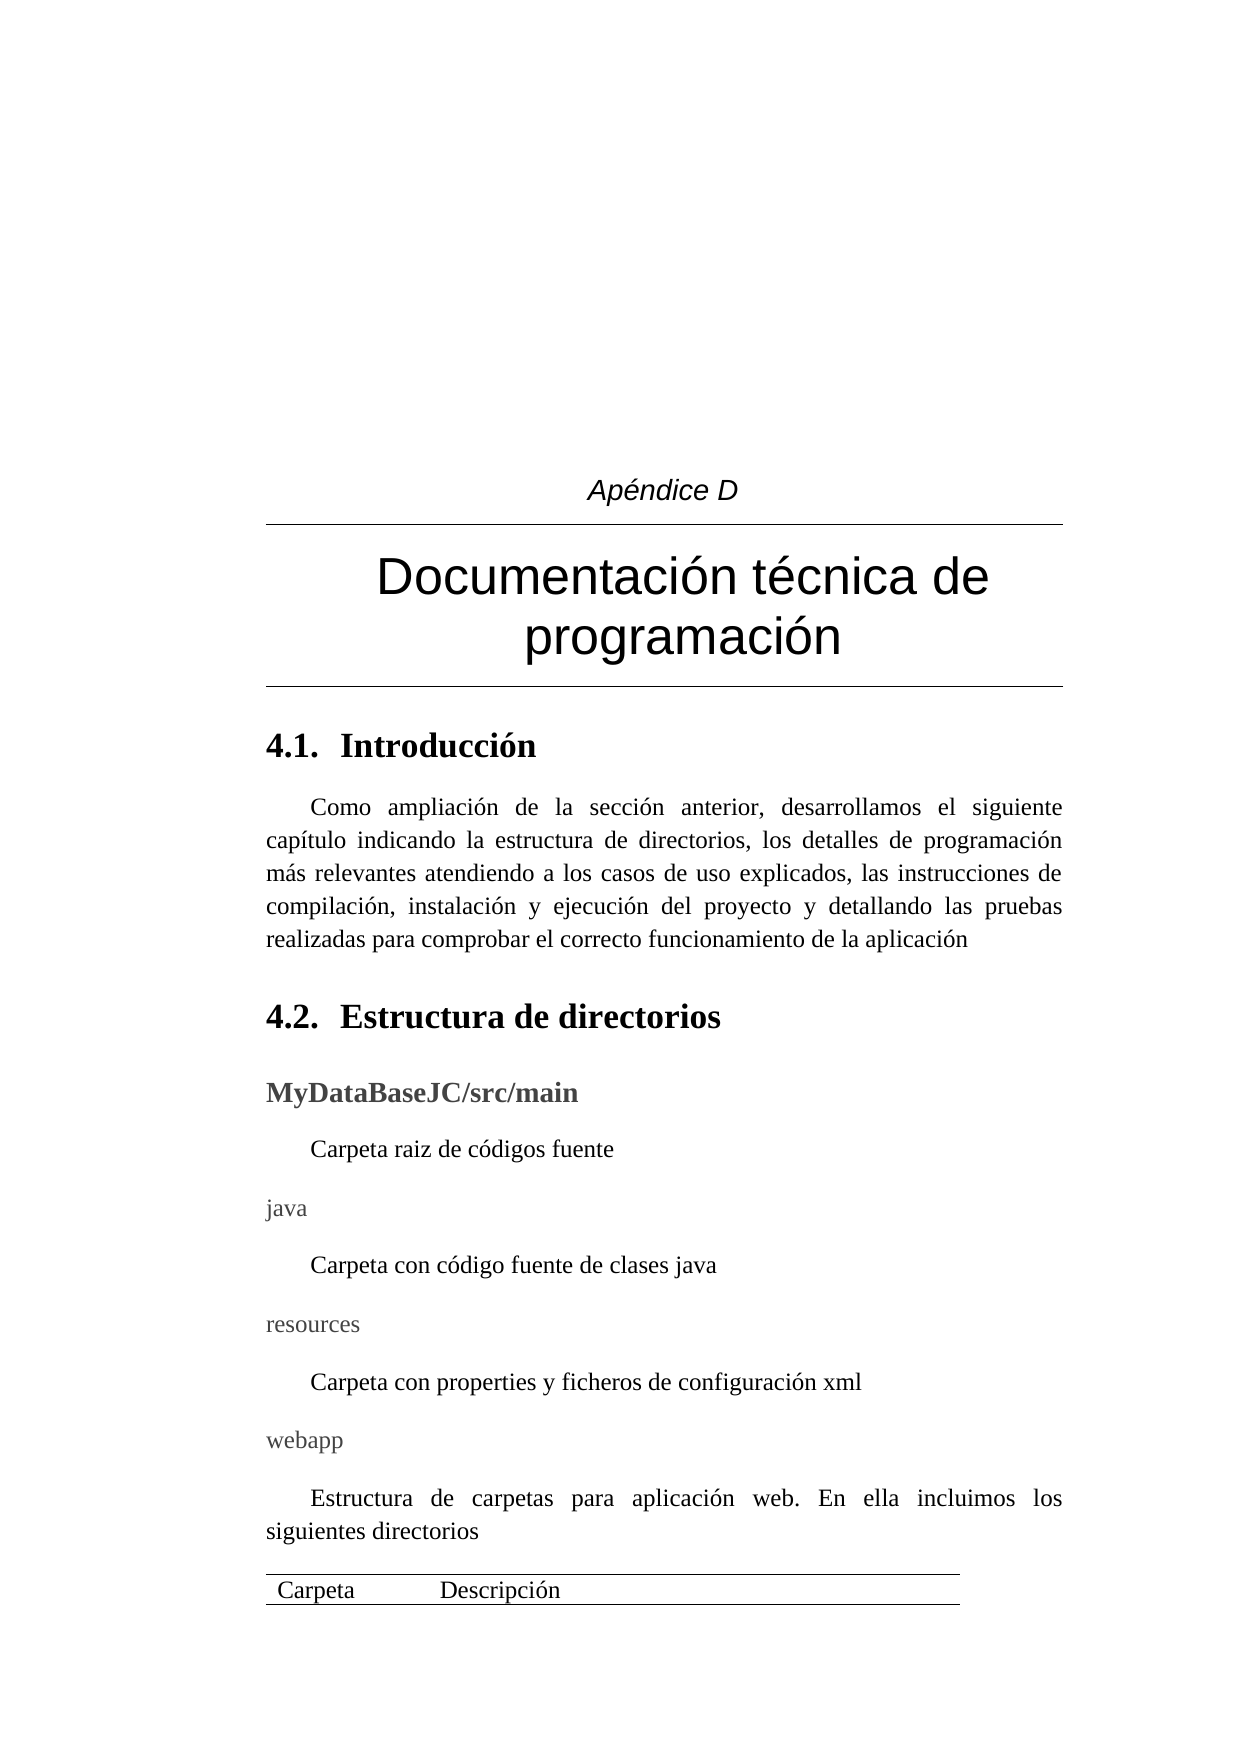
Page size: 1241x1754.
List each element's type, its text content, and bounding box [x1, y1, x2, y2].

subtitle Introducción [266, 725, 1063, 766]
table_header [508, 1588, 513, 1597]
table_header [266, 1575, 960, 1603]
text Carpeta con código fuente de clases java [266, 1251, 1063, 1279]
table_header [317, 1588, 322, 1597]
text Como ampliación de la sección anterior, desarrollamos el siguiente capítulo indicando la estructura de directorios, los detalles de programación más relevantes atendiendo a los casos de uso explicados, las instrucciones de compilación, instalación y ejecución del proyecto y detallando las pruebas realizadas para comprobar el correcto funcionamiento de la aplicación [266, 792, 1063, 953]
subtitle java [266, 1193, 1063, 1221]
subtitle resources [266, 1309, 1063, 1337]
text Carpeta raiz de códigos fuente [266, 1134, 1063, 1163]
title Apéndice D [266, 473, 1063, 506]
subtitle Documentación técnica de programación [266, 525, 1063, 686]
subtitle webapp [266, 1425, 1063, 1453]
subtitle Estructura de directorios [266, 995, 1063, 1036]
subtitle MyDataBaseJC/src/main [266, 1075, 1063, 1109]
text Carpeta con properties y ficheros de configuración xml [266, 1367, 1063, 1395]
text Estructura de carpetas para aplicación web. En ella incluimos los siguientes directorios [266, 1483, 1063, 1544]
